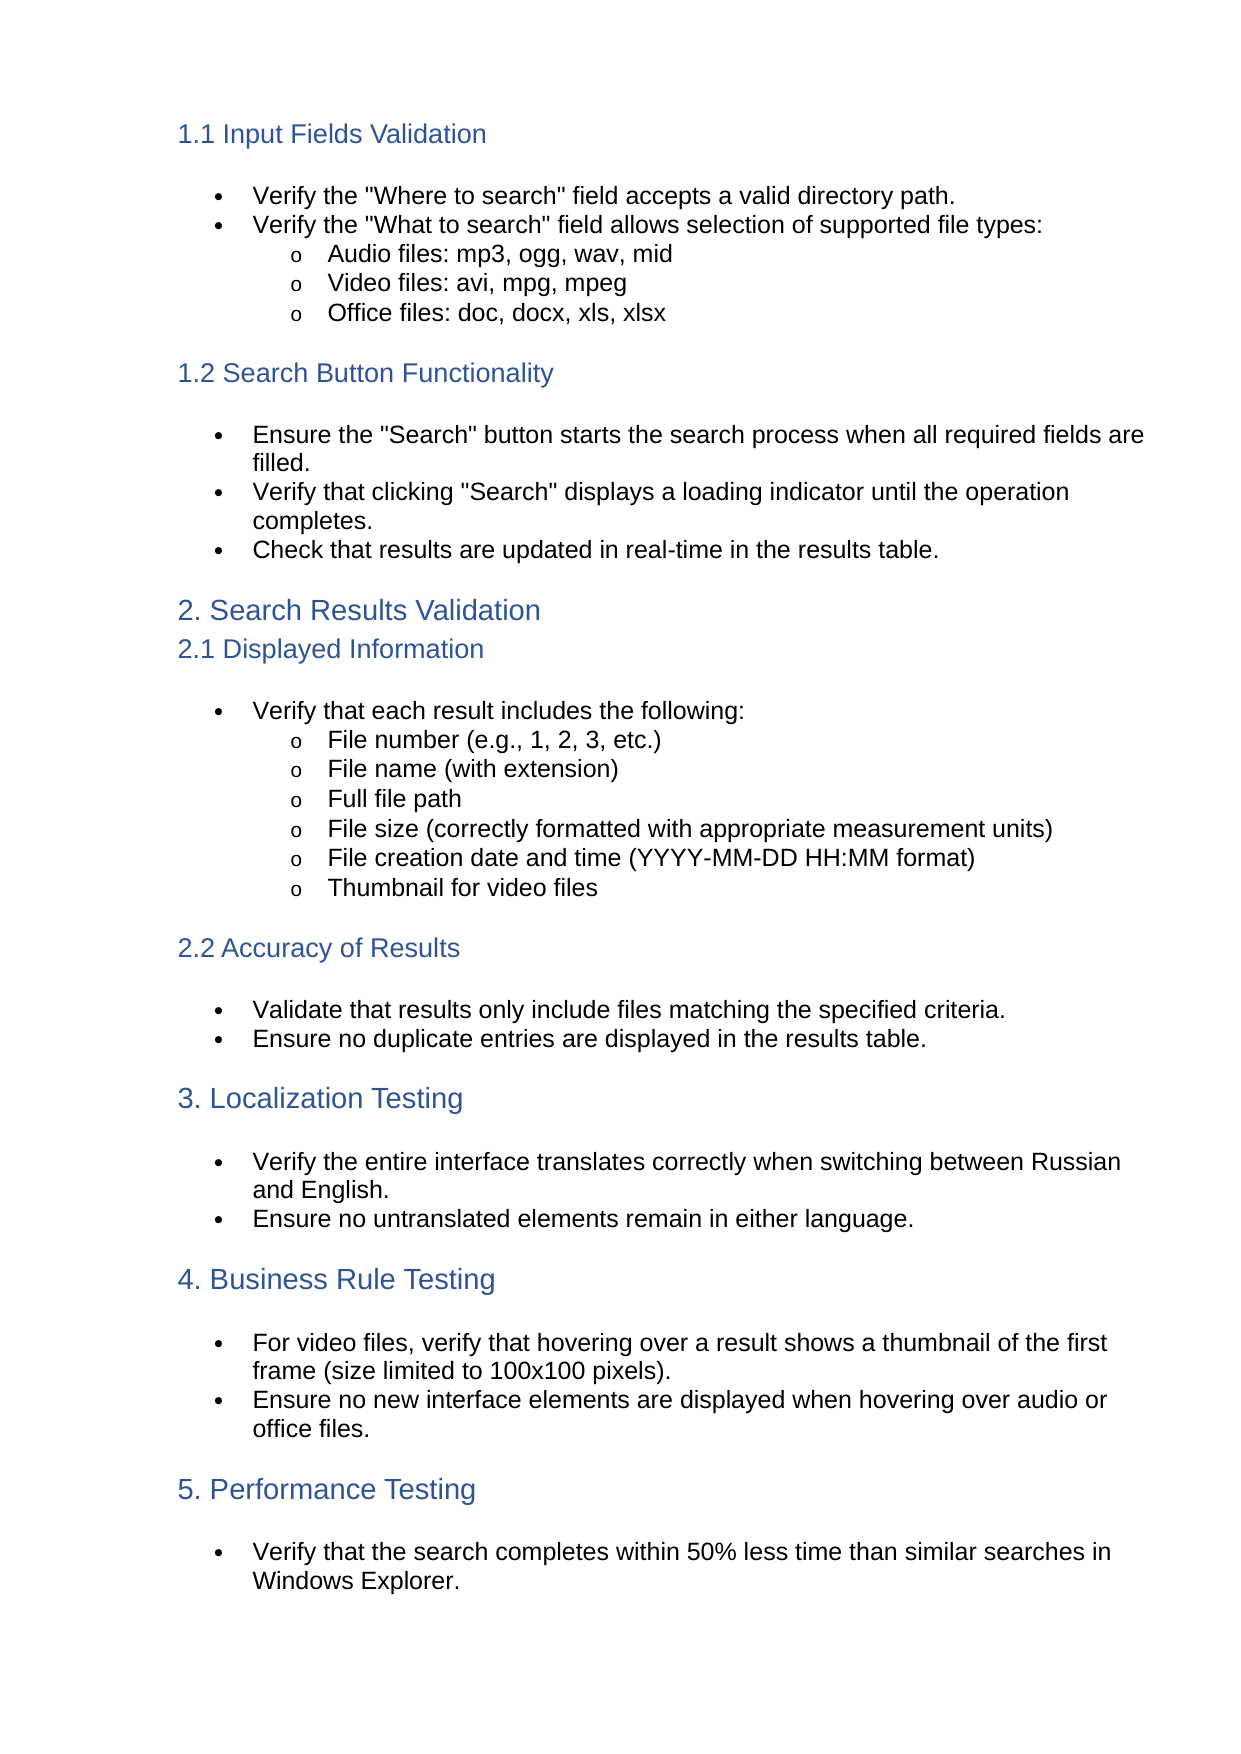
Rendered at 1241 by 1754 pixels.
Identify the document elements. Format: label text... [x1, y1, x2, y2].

subtitle 1.1 Input Fields Validation [177, 118, 1152, 149]
list Verify the "What to search" field allows selection of supported file types: [215, 210, 1152, 238]
list Verify that each result includes the following: [215, 696, 1152, 724]
list Verify the entire interface translates correctly when switching between Russian and English. [215, 1147, 1152, 1204]
subtitle 2.1 Displayed Information [177, 633, 1152, 664]
list Office files: doc, docx, xls, xlsx [290, 298, 1152, 328]
list Ensure no untranslated elements remain in either language. [215, 1204, 1152, 1233]
list Video files: avi, mpg, mpeg [290, 268, 1152, 298]
list Verify that the search completes within 50% less time than similar searches in Windows Explorer. [215, 1537, 1152, 1594]
list For video files, verify that hovering over a result shows a thumbnail of the first frame (size limited to 100x100 pixels). [215, 1327, 1152, 1385]
list Verify the "Where to search" field accepts a valid directory path. [215, 181, 1152, 210]
list Ensure no duplicate entries are displayed in the results table. [215, 1023, 1152, 1052]
list File size (correctly formatted with appropriate measurement units) [290, 814, 1152, 843]
subtitle 5. Performance Testing [177, 1472, 1152, 1505]
list Ensure no new interface elements are displayed when hovering over audio or office files. [215, 1385, 1152, 1442]
subtitle 2.2 Accuracy of Results [177, 932, 1152, 963]
list Audio files: mp3, ogg, wav, mid [290, 238, 1152, 268]
subtitle 4. Business Rule Testing [177, 1262, 1152, 1296]
subtitle 1.2 Search Button Functionality [177, 357, 1152, 388]
subtitle 3. Localization Testing [177, 1081, 1152, 1115]
list Validate that results only include files matching the specified criteria. [215, 995, 1152, 1023]
list Ensure the "Search" button starts the search process when all required fields are filled. [215, 420, 1152, 477]
list Full file path [290, 784, 1152, 814]
list Verify that clicking "Search" displays a loading indicator until the operation completes. [215, 477, 1152, 535]
list File name (with extension) [290, 754, 1152, 784]
list Check that results are updated in real-time in the results table. [215, 535, 1152, 563]
list Thumbnail for video files [290, 873, 1152, 903]
list File creation date and time (YYYY-MM-DD HH:MM format) [290, 843, 1152, 873]
subtitle 2. Search Results Validation [177, 593, 1152, 626]
list File number (e.g., 1, 2, 3, etc.) [290, 724, 1152, 754]
